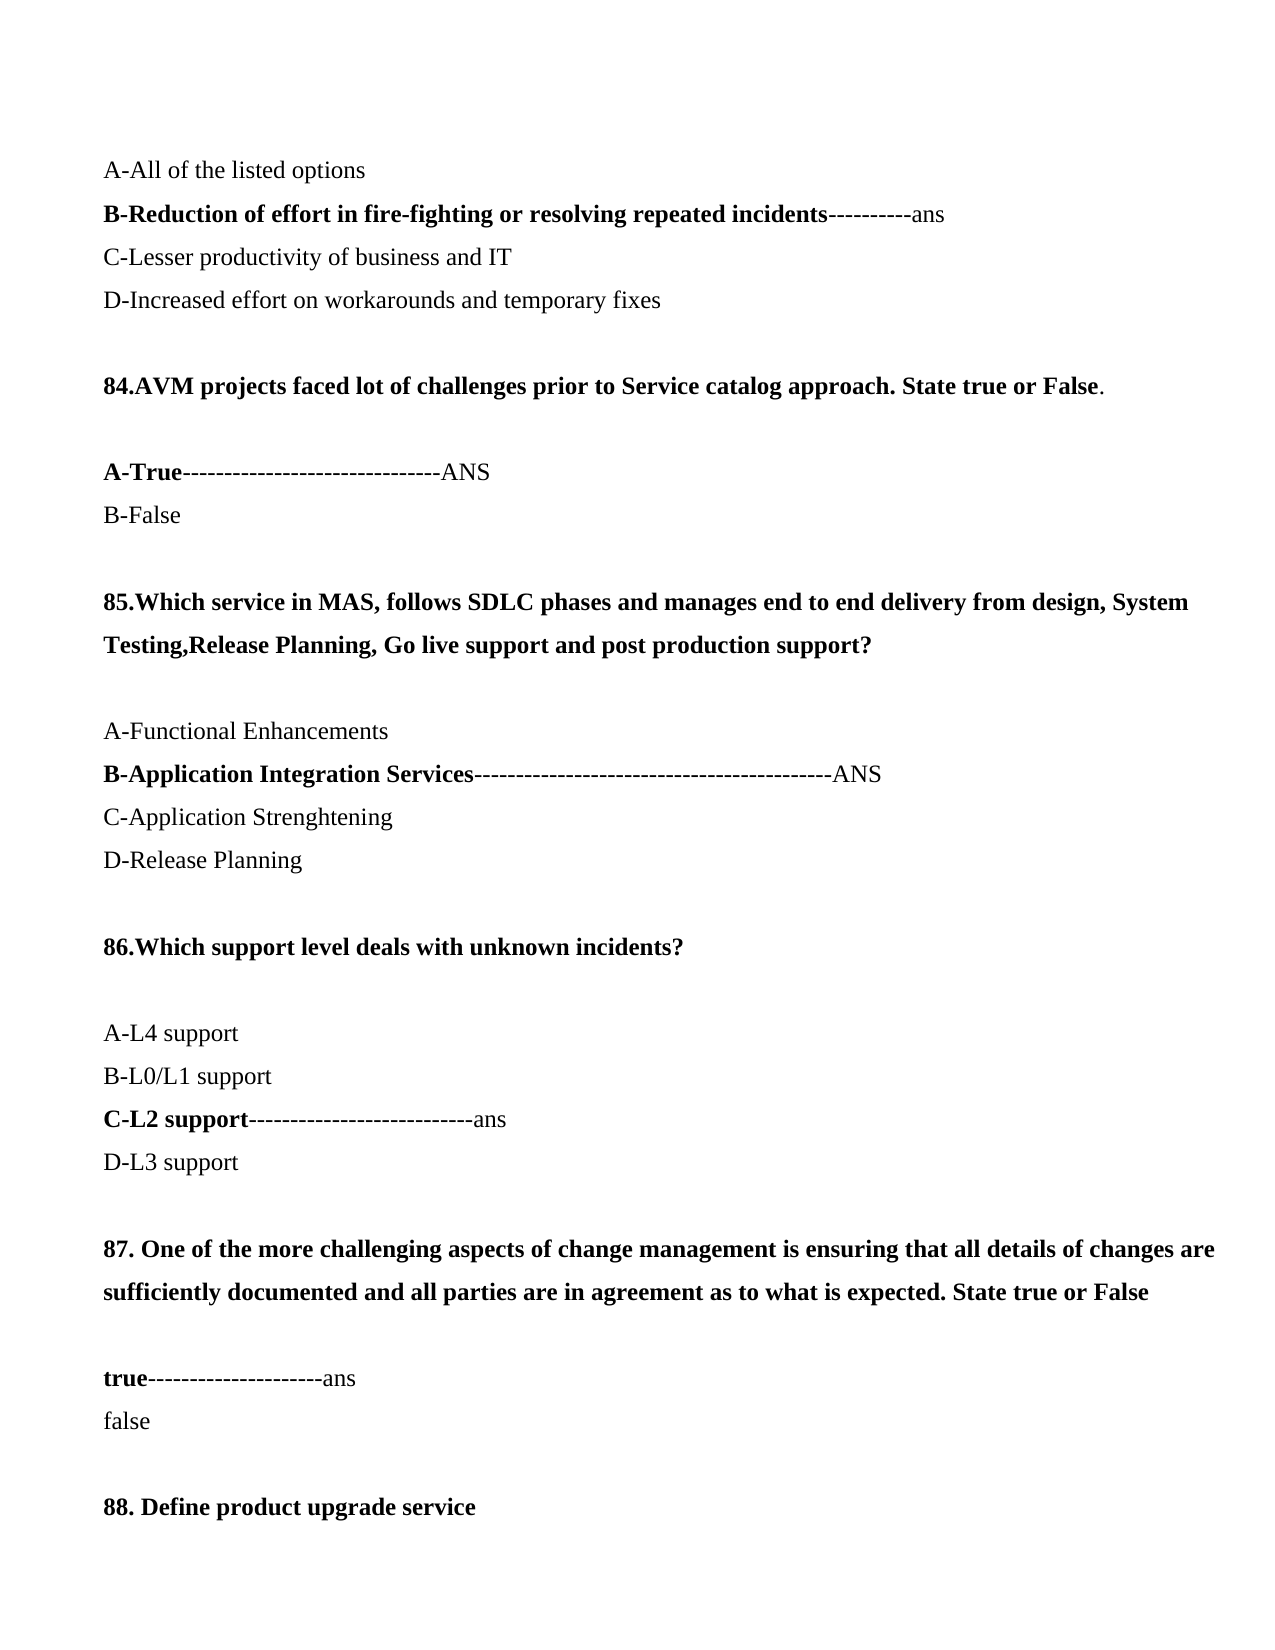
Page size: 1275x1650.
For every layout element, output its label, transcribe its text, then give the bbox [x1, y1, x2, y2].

text A-All of the listed options [103, 156, 1219, 184]
text B-L0/L1 support [103, 1061, 1219, 1090]
text B-Application Integration Services-------------------------------------------ANS [103, 759, 1219, 788]
text A-Functional Enhancements [103, 716, 1219, 745]
text D-Increased effort on workarounds and temporary fixes [103, 285, 1219, 314]
text 86.Which support level deals with unknown incidents? [103, 932, 1219, 961]
text C-Lesser productivity of business and IT [103, 242, 1219, 271]
text true---------------------ans [103, 1363, 1219, 1392]
text B-False [103, 501, 1219, 529]
text 85.Which service in MAS, follows SDLC phases and manages end to end delivery from design, System Testing,Release Planning, Go live support and post production support? [103, 587, 1219, 659]
text 84.AVM projects faced lot of challenges prior to Service catalog approach. State true or False. [103, 371, 1219, 400]
text false [103, 1406, 1219, 1435]
text D-L3 support [103, 1147, 1219, 1176]
text A-True-------------------------------ANS [103, 457, 1219, 486]
text C-L2 support---------------------------ans [103, 1104, 1219, 1133]
text A-L4 support [103, 1018, 1219, 1047]
text C-Application Strenghtening [103, 802, 1219, 831]
text 88. Define product upgrade service [103, 1492, 1219, 1521]
text B-Reduction of effort in fire-fighting or resolving repeated incidents----------ans [103, 199, 1219, 227]
text 87. One of the more challenging aspects of change management is ensuring that all details of changes are sufficiently documented and all parties are in agreement as to what is expected. State true or False [103, 1234, 1219, 1306]
text D-Release Planning [103, 846, 1219, 874]
